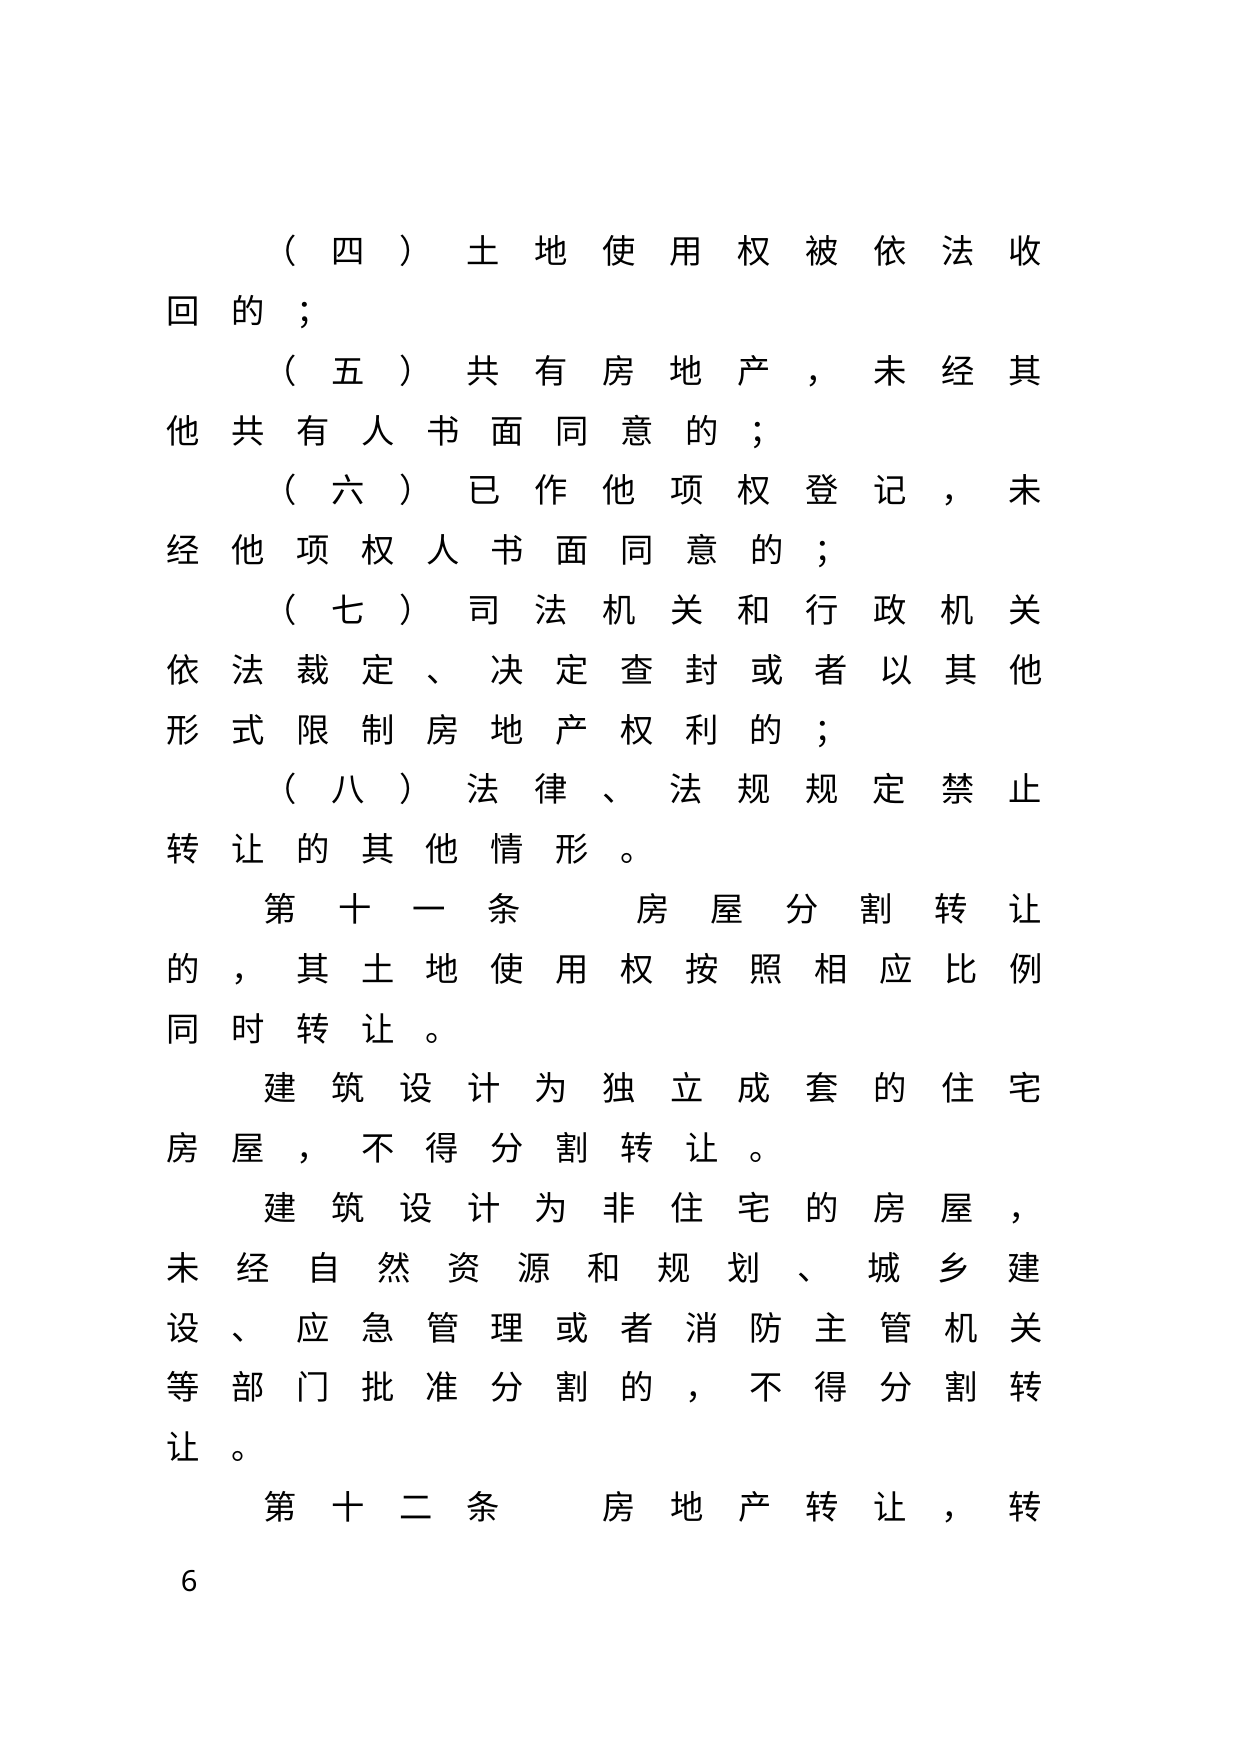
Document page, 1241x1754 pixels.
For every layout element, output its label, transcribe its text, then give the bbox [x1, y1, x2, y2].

text （六）已作他项权登记，未经他项权人书面同意的； [167, 458, 1074, 578]
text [167, 1475, 1074, 1535]
text 建筑设计为独立成套的住宅房屋，不得分割转让。 [167, 1056, 1074, 1176]
text 第十一条 房屋分割转让的，其土地使用权按照相应比例同时转让。 [167, 877, 1074, 1056]
text 建筑设计为非住宅的房屋，未经自然资源和规划、城乡建设、应急管理或者消防主管机关等部门批准分割的，不得分割转让。 [167, 1176, 1074, 1475]
text （四）土地使用权被依法收回的； [167, 219, 1074, 339]
text （八）法律、法规规定禁止转让的其他情形。 [167, 757, 1074, 877]
text （五）共有房地产，未经其他共有人书面同意的； [167, 339, 1074, 458]
text （七）司法机关和行政机关依法裁定、决定查封或者以其他形式限制房地产权利的； [167, 578, 1074, 757]
